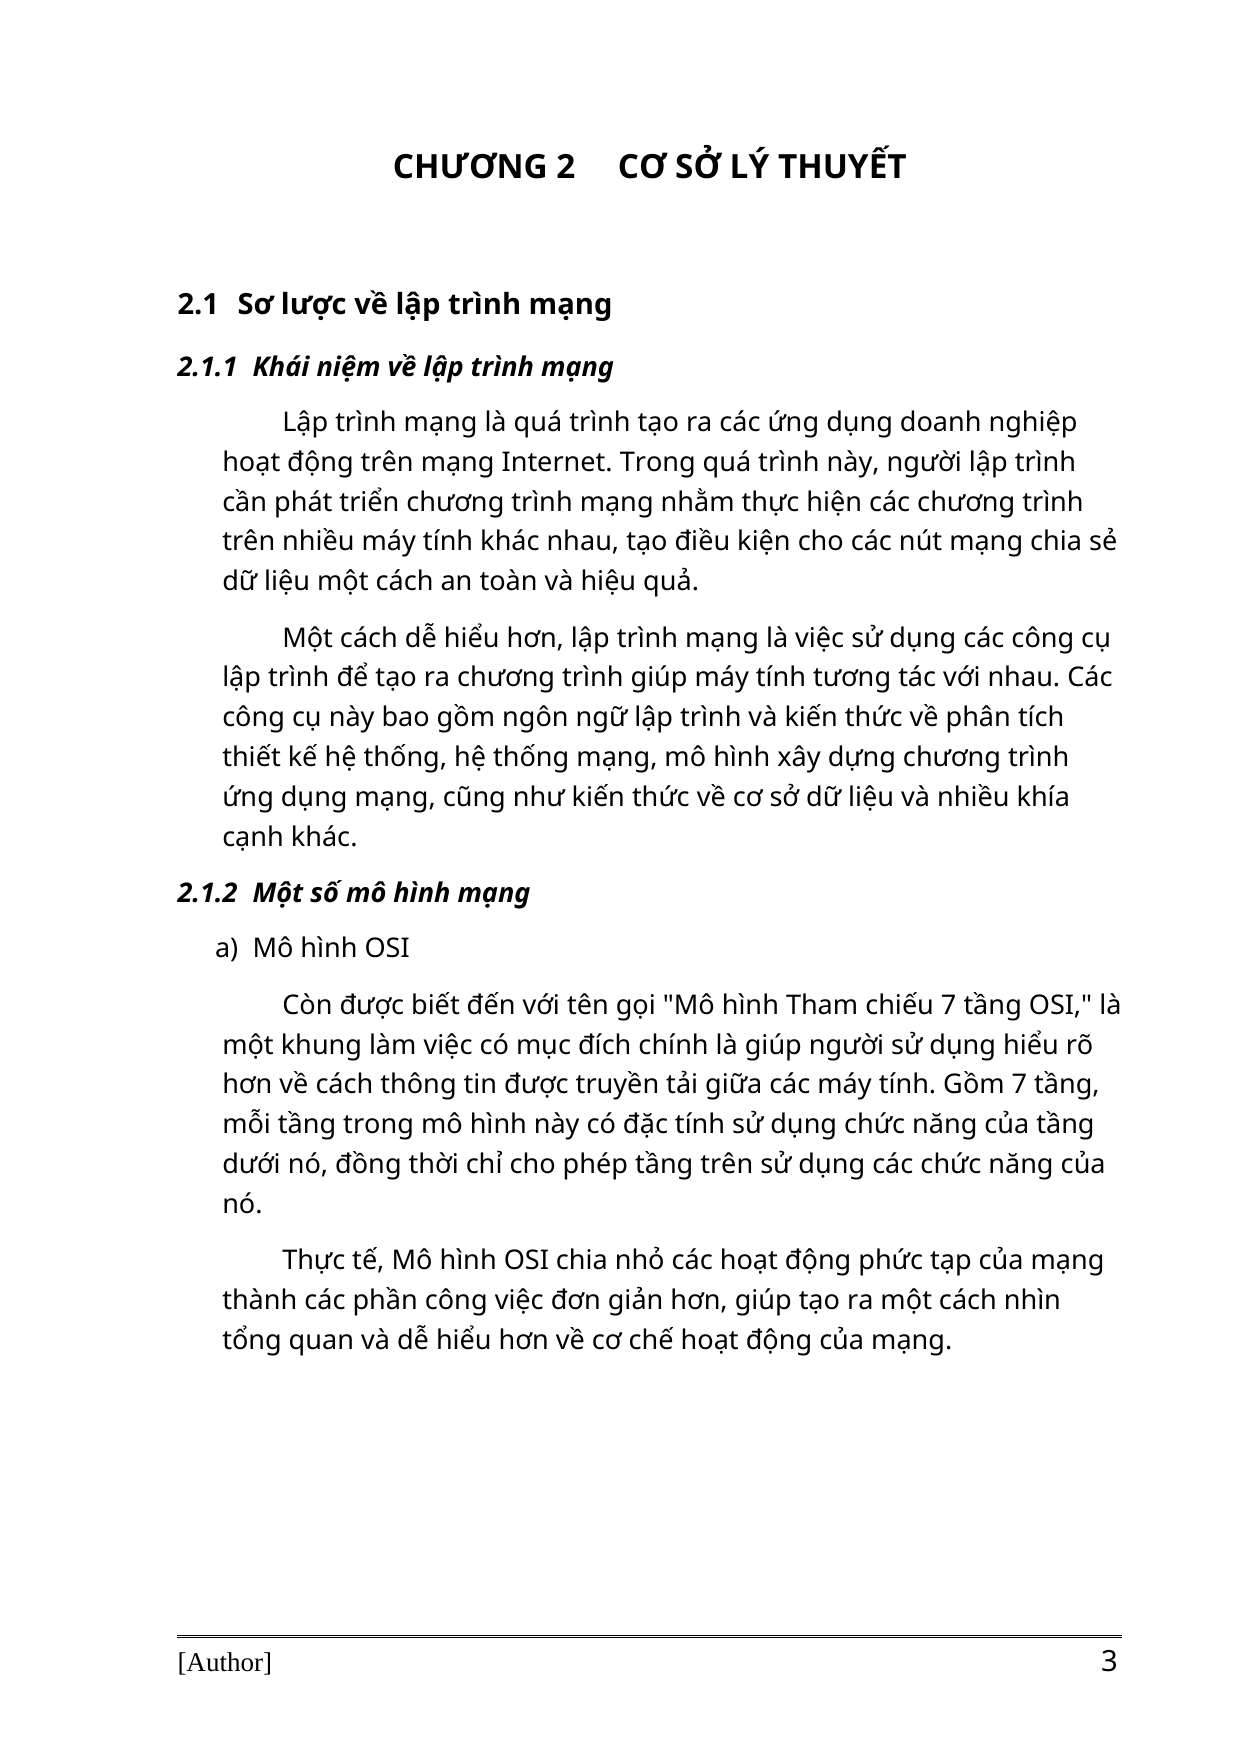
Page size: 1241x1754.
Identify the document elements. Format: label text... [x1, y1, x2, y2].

text Còn được biết đến với tên gọi "Mô hình Tham chiếu 7 tầng OSI," là một khung làm việc có mục đích chính là giúp người sử dụng hiểu rõ hơn về cách thông tin được truyền tải giữa các máy tính. Gồm 7 tầng, mỗi tầng trong mô hình này có đặc tính sử dụng chức năng của tầng dưới nó, đồng thời chỉ cho phép tầng trên sử dụng các chức năng của nó. [222, 985, 1122, 1221]
subtitle Khái niệm về lập trình mạng [177, 347, 1122, 384]
subtitle Sơ lược về lập trình mạng [177, 283, 1122, 323]
list Mô hình OSI [215, 929, 1122, 966]
subtitle CƠ SỞ LÝ THUYẾT [177, 143, 1122, 188]
subtitle Một số mô hình mạng [177, 873, 1122, 910]
text Lập trình mạng là quá trình tạo ra các ứng dụng doanh nghiệp hoạt động trên mạng Internet. Trong quá trình này, người lập trình cần phát triển chương trình mạng nhằm thực hiện các chương trình trên nhiều máy tính khác nhau, tạo điều kiện cho các nút mạng chia sẻ dữ liệu một cách an toàn và hiệu quả. [222, 402, 1122, 598]
text Một cách dễ hiểu hơn, lập trình mạng là việc sử dụng các công cụ lập trình để tạo ra chương trình giúp máy tính tương tác với nhau. Các công cụ này bao gồm ngôn ngữ lập trình và kiến thức về phân tích thiết kế hệ thống, hệ thống mạng, mô hình xây dựng chương trình ứng dụng mạng, cũng như kiến thức về cơ sở dữ liệu và nhiều khía cạnh khác. [222, 618, 1122, 854]
text Thực tế, Mô hình OSI chia nhỏ các hoạt động phức tạp của mạng thành các phần công việc đơn giản hơn, giúp tạo ra một cách nhìn tổng quan và dễ hiểu hơn về cơ chế hoạt động của mạng. [222, 1241, 1122, 1357]
